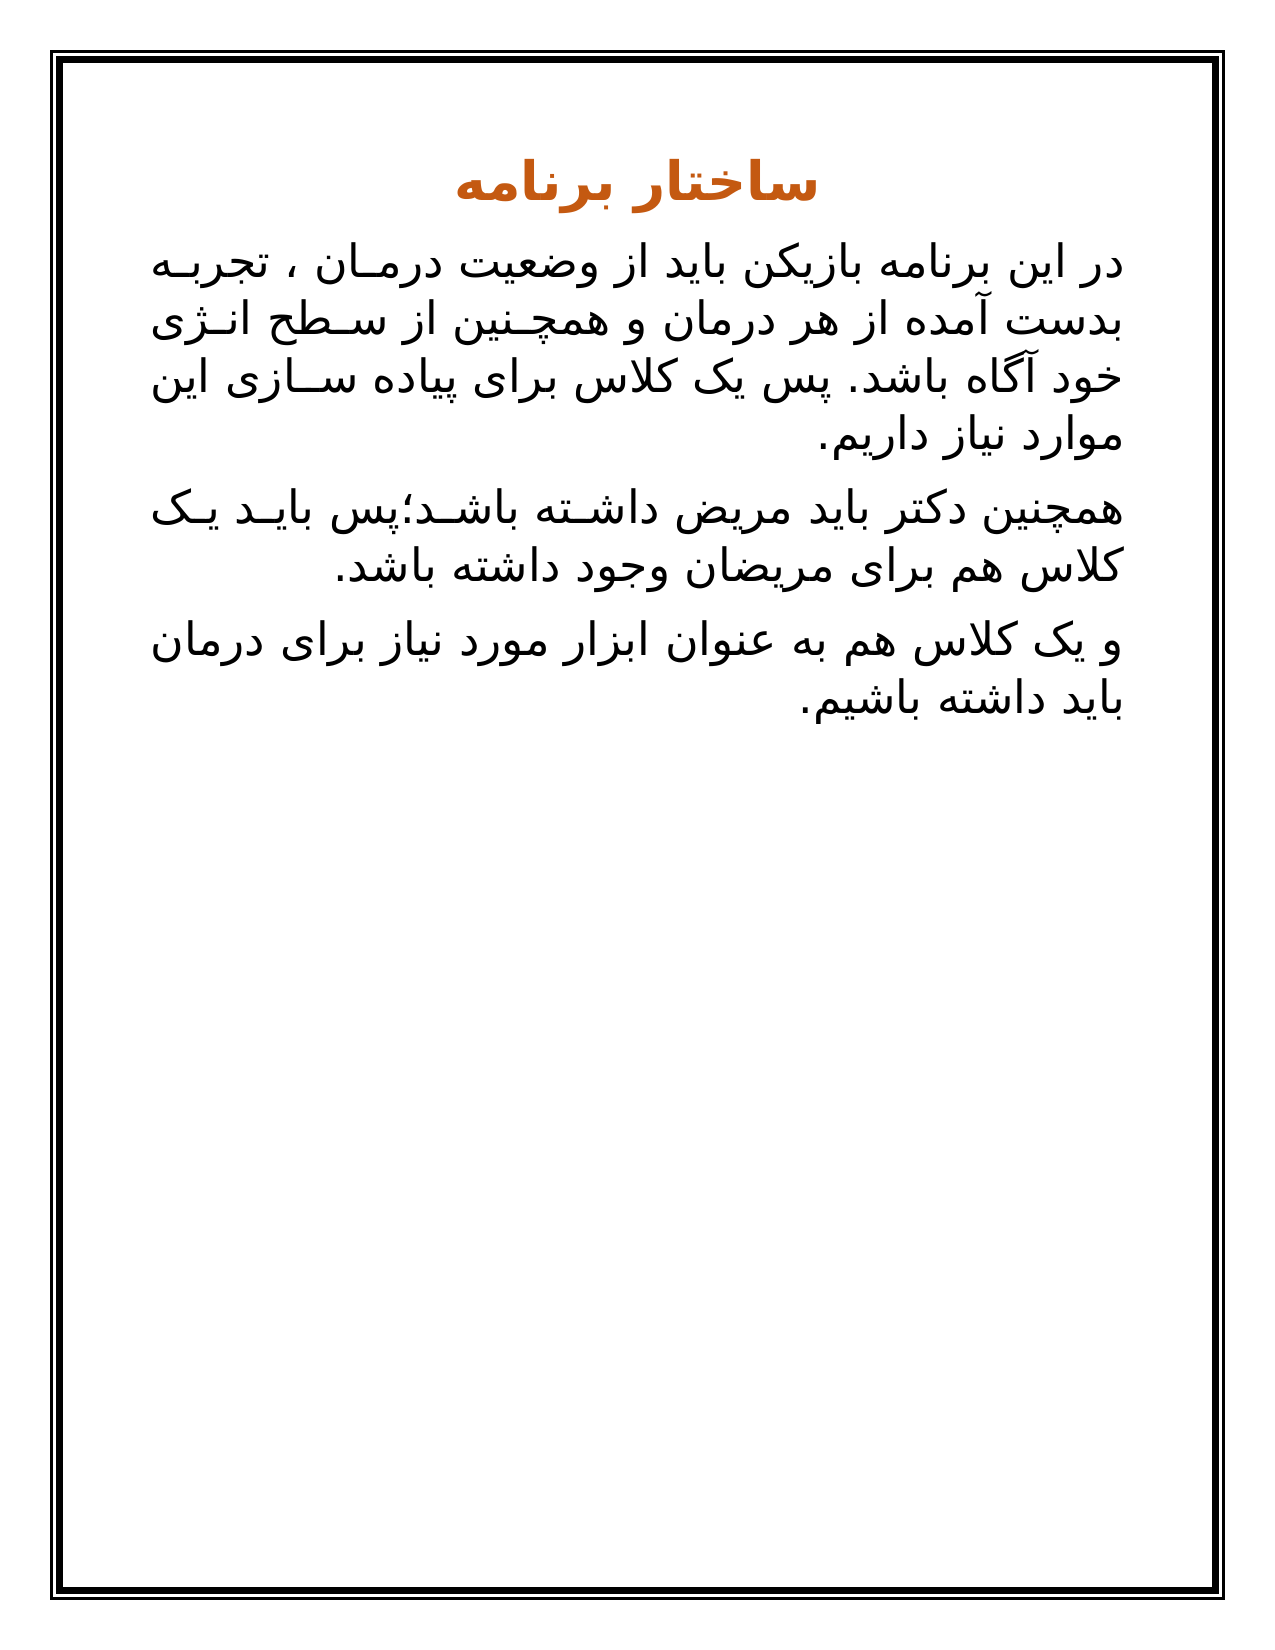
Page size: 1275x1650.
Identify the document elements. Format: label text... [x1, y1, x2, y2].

text ساختار برنامه [150, 150, 1125, 213]
text و یک کلاس هم به عنوان ابزار مورد نیاز برای درمان باید داشته باشیم. [150, 613, 1125, 724]
text همچنین دکتر باید مریض داشته باشد؛پس باید یک کلاس هم برای مریضان وجود داشته باشد. [150, 481, 1125, 592]
text در این برنامه بازیکن باید از وضعیت درمان ، تجربه بدست آمده از هر درمان و همچنین از سطح انژی خود آگاه باشد. پس یک کلاس برای پیاده سازی این موارد نیاز داریم. [150, 235, 1125, 461]
